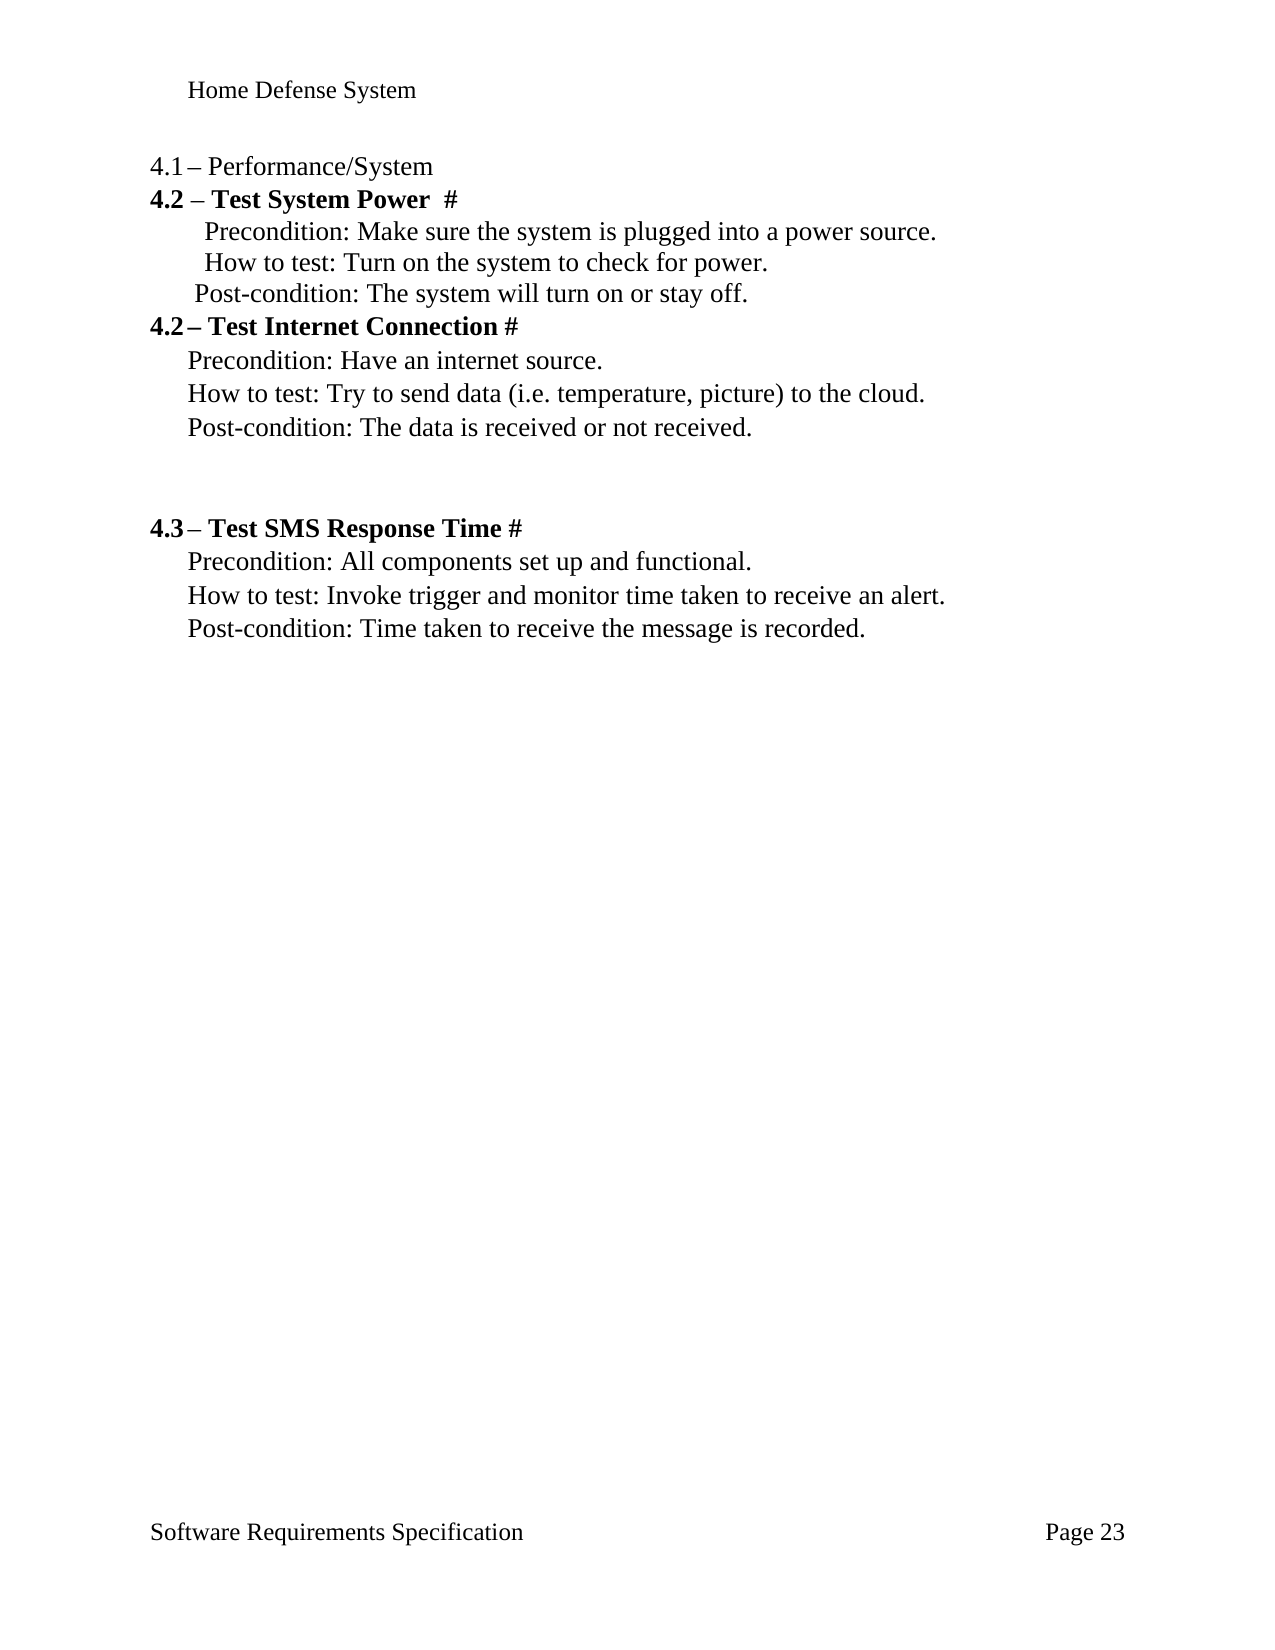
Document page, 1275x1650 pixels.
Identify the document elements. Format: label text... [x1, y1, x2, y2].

list How to test: Try to send data (i.e. temperature, picture) to the cloud. [187, 378, 1125, 409]
list Post-condition: Time taken to receive the message is recorded. [187, 612, 1125, 643]
list Post-condition: The system will turn on or stay off. [187, 277, 1125, 308]
list Precondition: Have an internet source. [187, 344, 1125, 375]
list Post-condition: The data is received or not received. [187, 411, 1125, 442]
text Precondition: Make sure the system is plugged into a power source. [150, 215, 1125, 246]
text How to test: Turn on the system to check for power. [150, 246, 1125, 277]
list – Test Internet Connection # [150, 311, 1125, 342]
list – Test SMS Response Time # [150, 512, 1125, 543]
list How to test: Invoke trigger and monitor time taken to receive an alert. [187, 579, 1125, 610]
list – Performance/System [150, 150, 1125, 181]
text 4.2 – Test System Power # [150, 183, 1125, 215]
list Precondition: All components set up and functional. [187, 545, 1125, 576]
